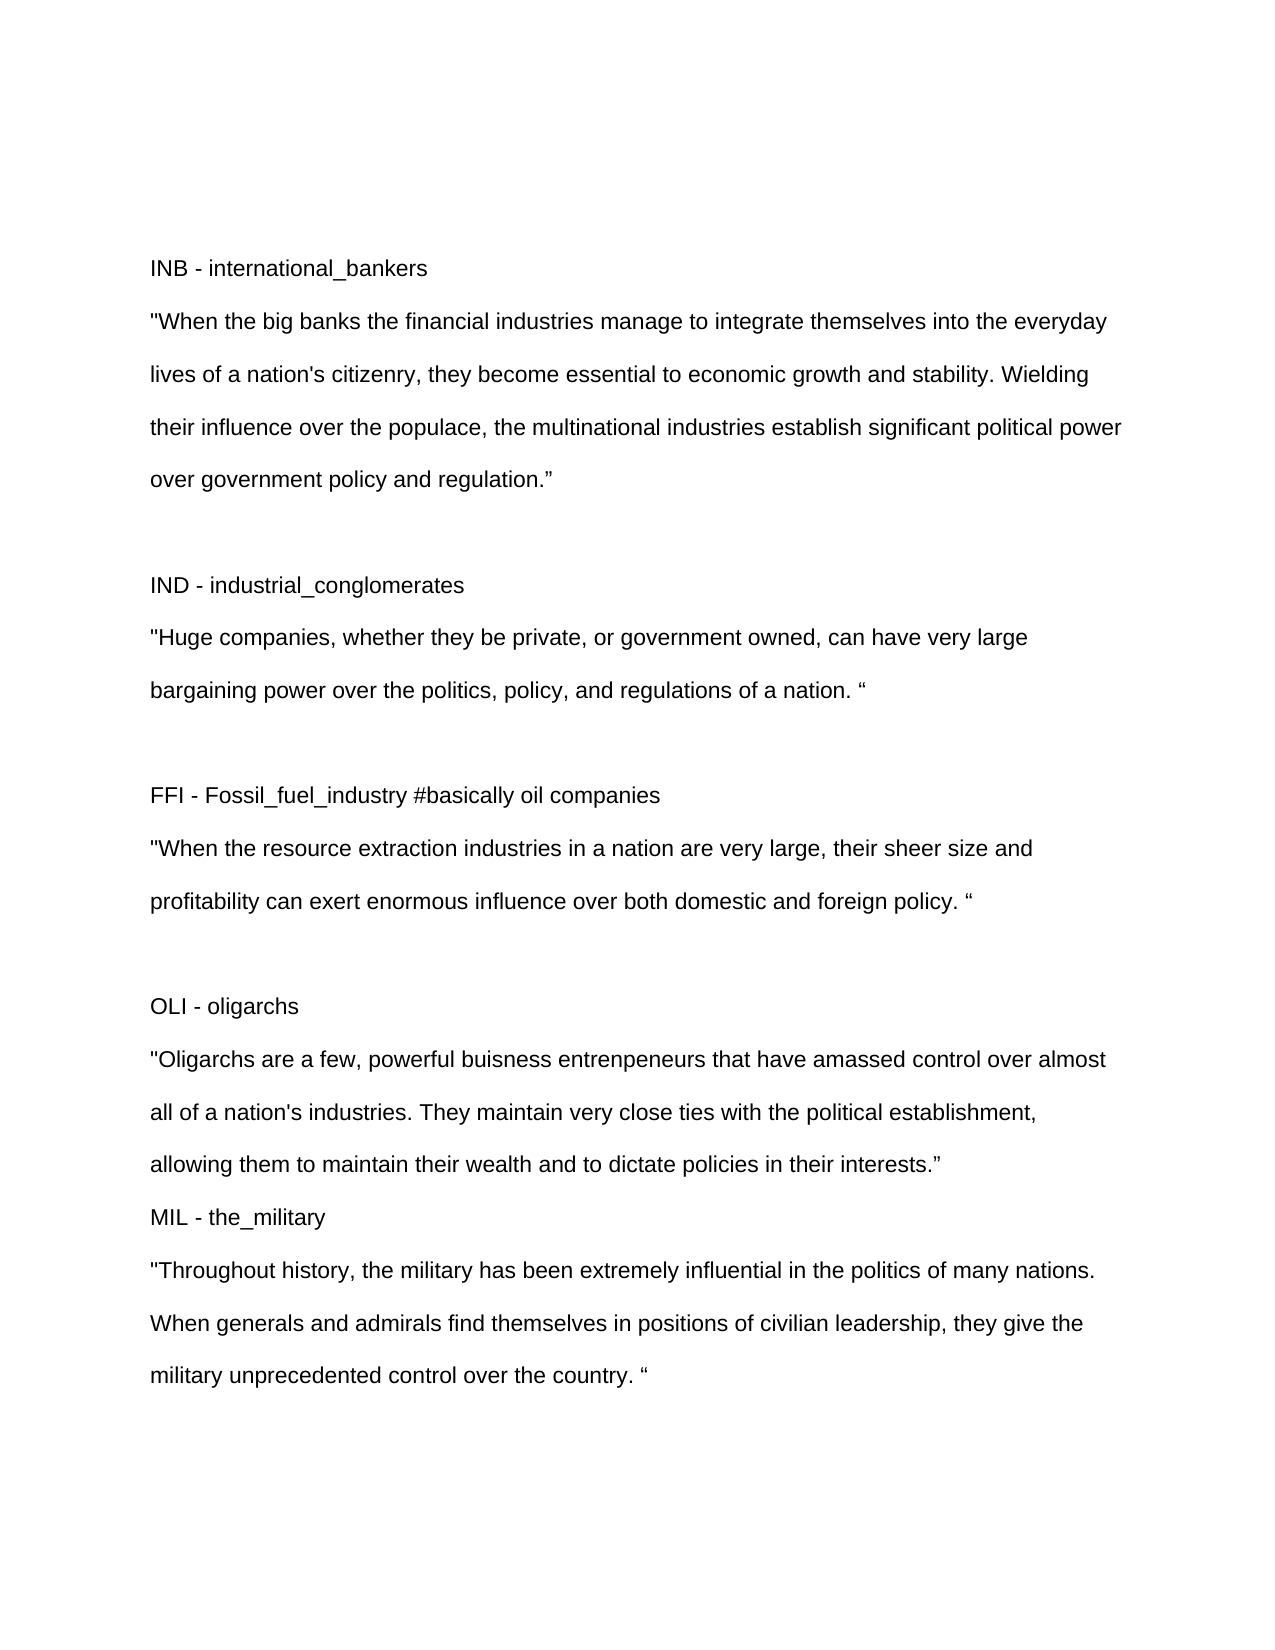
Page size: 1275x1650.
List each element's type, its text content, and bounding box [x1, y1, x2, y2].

text OLI - oligarchs [150, 993, 1125, 1020]
text IND - industrial_conglomerates [150, 572, 1125, 598]
text INB - international_bankers [150, 255, 1125, 282]
text "Oligarchs are a few, powerful buisness entrenpeneurs that have amassed control over almost all of a nation's industries. They maintain very close ties with the political establishment, allowing them to maintain their wealth and to dictate policies in their interests.” [150, 1046, 1125, 1178]
text "When the big banks the financial industries manage to integrate themselves into the everyday lives of a nation's citizenry, they become essential to economic growth and stability. Wielding their influence over the populace, the multinational industries establish significant political power over government policy and regulation.” [150, 308, 1125, 493]
text "When the resource extraction industries in a nation are very large, their sheer size and profitability can exert enormous influence over both domestic and foreign policy. “ [150, 835, 1125, 914]
text "Throughout history, the military has been extremely influential in the politics of many nations. When generals and admirals find themselves in positions of civilian leadership, they give the military unprecedented control over the country. “ [150, 1257, 1125, 1389]
text MIL - the_military [150, 1204, 1125, 1231]
text "Huge companies, whether they be private, or government owned, can have very large bargaining power over the politics, policy, and regulations of a nation. “ [150, 624, 1125, 703]
text FFI - Fossil_fuel_industry #basically oil companies [150, 782, 1125, 809]
